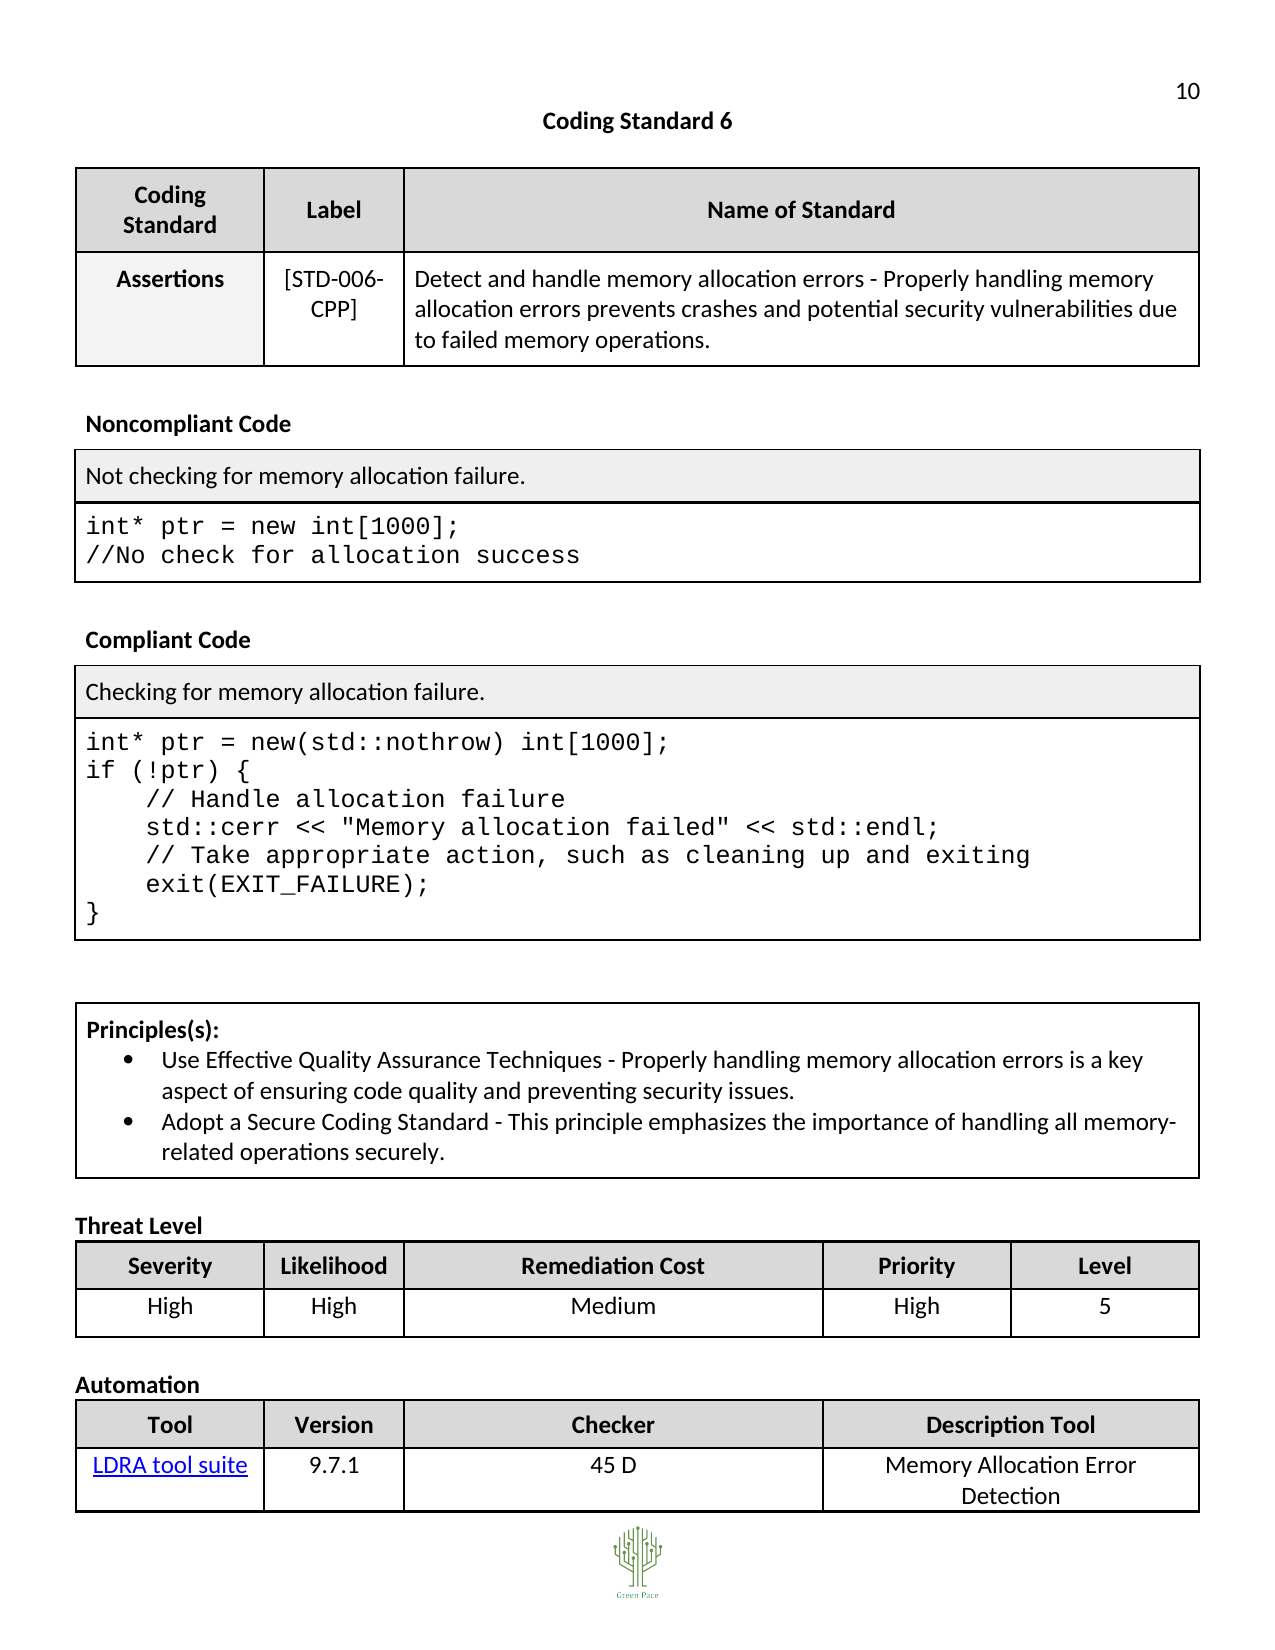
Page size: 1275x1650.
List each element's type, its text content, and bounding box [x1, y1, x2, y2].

table_cell Memory Allocation Error Detection [824, 1449, 1198, 1510]
table_header Checker [405, 1401, 822, 1447]
subtitle Coding Standard 6 [75, 106, 1200, 136]
table_cell 5 [1012, 1290, 1198, 1336]
table_header Coding Standard [77, 169, 263, 251]
text Threat Level [75, 1210, 1200, 1240]
table_header Label [265, 169, 403, 251]
table_cell Checking for memory allocation failure. [76, 666, 1199, 717]
table_cell [STD-006-CPP] [265, 253, 403, 365]
table_cell Medium [405, 1290, 822, 1336]
table_cell LDRA tool suite [77, 1449, 263, 1510]
table_cell Not checking for memory allocation failure. [76, 450, 1199, 501]
table_header Compliant Code [75, 614, 1200, 665]
table_header Remediation Cost [405, 1243, 822, 1288]
table_cell int* ptr = new(std::nothrow) int[1000]; if (!ptr) { // Handle allocation failure std::cerr << "Memory allocation failed" << std::endl; // Take appropriate action, such as cleaning up and exiting exit(EXIT_FAILURE); } [76, 719, 1199, 938]
table_cell Assertions [77, 253, 263, 365]
table_cell High [265, 1290, 403, 1336]
table_cell High [824, 1290, 1010, 1336]
table_cell Detect and handle memory allocation errors - Properly handling memory allocation errors prevents crashes and potential security vulnerabilities due to failed memory operations. [405, 253, 1198, 365]
table_header Description Tool [824, 1401, 1198, 1447]
table_header Noncompliant Code [75, 398, 1200, 449]
picture [605, 1521, 670, 1606]
table_header Tool [77, 1401, 263, 1447]
table_header Likelihood [265, 1243, 403, 1288]
table_header Principles(s): Use Effective Quality Assurance Techniques - Properly handling memory allocation errors is a key aspect of ensuring code quality and preventing security issues. Adopt a Secure Coding Standard - This principle emphasizes the importance of handling all memory-related operations securely. [77, 1004, 1198, 1177]
table_cell int* ptr = new int[1000]; //No check for allocation success [76, 504, 1199, 581]
table_cell High [77, 1290, 263, 1336]
table_header Priority [824, 1243, 1010, 1288]
table_header Severity [77, 1243, 263, 1288]
table_header Name of Standard [405, 169, 1198, 251]
table_cell 9.7.1 [265, 1449, 403, 1510]
table_cell 45 D [405, 1449, 822, 1510]
table_header Level [1012, 1243, 1198, 1288]
text Automation [75, 1369, 1200, 1399]
table_header Version [265, 1401, 403, 1447]
